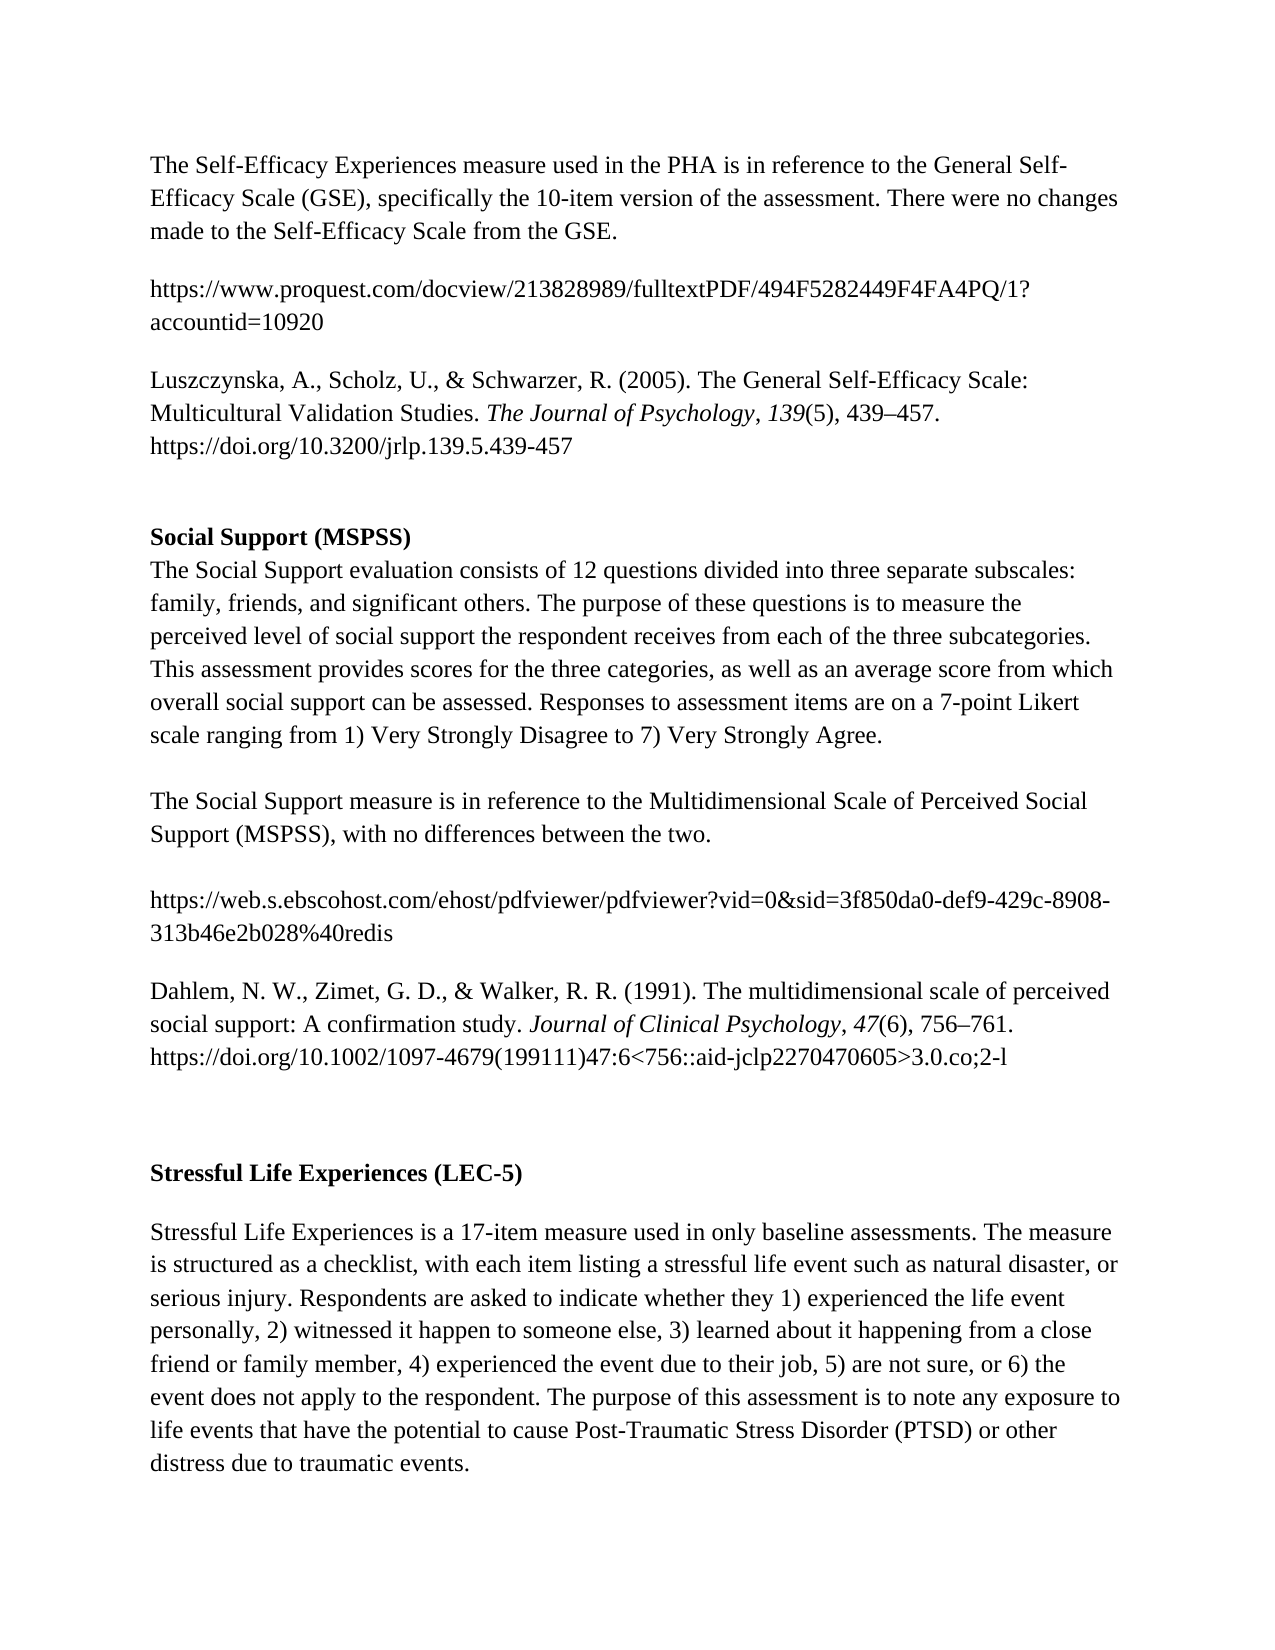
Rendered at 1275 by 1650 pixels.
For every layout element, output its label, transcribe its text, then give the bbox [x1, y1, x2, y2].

text https://www.proquest.com/docview/213828989/fulltextPDF/494F5282449F4FA4PQ/1?accountid=10920 [150, 274, 1125, 336]
text Stressful Life Experiences is a 17-item measure used in only baseline assessments. The measure is structured as a checklist, with each item listing a stressful life event such as natural disaster, or serious injury. Respondents are asked to indicate whether they 1) experienced the life event personally, 2) witnessed it happen to someone else, 3) learned about it happening from a close friend or family member, 4) experienced the event due to their job, 5) are not sure, or 6) the event does not apply to the respondent. The purpose of this assessment is to note any exposure to life events that have the potential to cause Post-Traumatic Stress Disorder (PTSD) or other distress due to traumatic events. [150, 1217, 1125, 1476]
text Dahlem, N. W., Zimet, G. D., & Walker, R. R. (1991). The multidimensional scale of perceived social support: A confirmation study. Journal of Clinical Psychology, 47(6), 756–761. https://doi.org/10.1002/1097-4679(199111)47:6<756::aid-jclp2270470605>3.0.co;2-l [150, 976, 1125, 1071]
text The Self-Efficacy Experiences measure used in the PHA is in reference to the General Self-Efficacy Scale (GSE), specifically the 10-item version of the assessment. There were no changes made to the Self-Efficacy Scale from the GSE. [150, 150, 1125, 245]
text https://web.s.ebscohost.com/ehost/pdfviewer/pdfviewer?vid=0&sid=3f850da0-def9-429c-8908-313b46e2b028%40redis [150, 885, 1125, 947]
text Stressful Life Experiences (LEC-5) [150, 1158, 1125, 1187]
text Luszczynska, A., Scholz, U., & Schwarzer, R. (2005). The General Self-Efficacy Scale: Multicultural Validation Studies. The Journal of Psychology, 139(5), 439–457. https://doi.org/10.3200/jrlp.139.5.439-457 [150, 365, 1125, 460]
text The Social Support measure is in reference to the Multidimensional Scale of Perceived Social Support (MSPSS), with no differences between the two. [150, 786, 1125, 848]
text The Social Support evaluation consists of 12 questions divided into three separate subscales: family, friends, and significant others. The purpose of these questions is to measure the perceived level of social support the respondent receives from each of the three subcategories. This assessment provides scores for the three categories, as well as an average score from which overall social support can be assessed. Responses to assessment items are on a 7-point Likert scale ranging from 1) Very Strongly Disagree to 7) Very Strongly Agree. [150, 555, 1125, 749]
text Social Support (MSPSS) [150, 522, 1125, 551]
